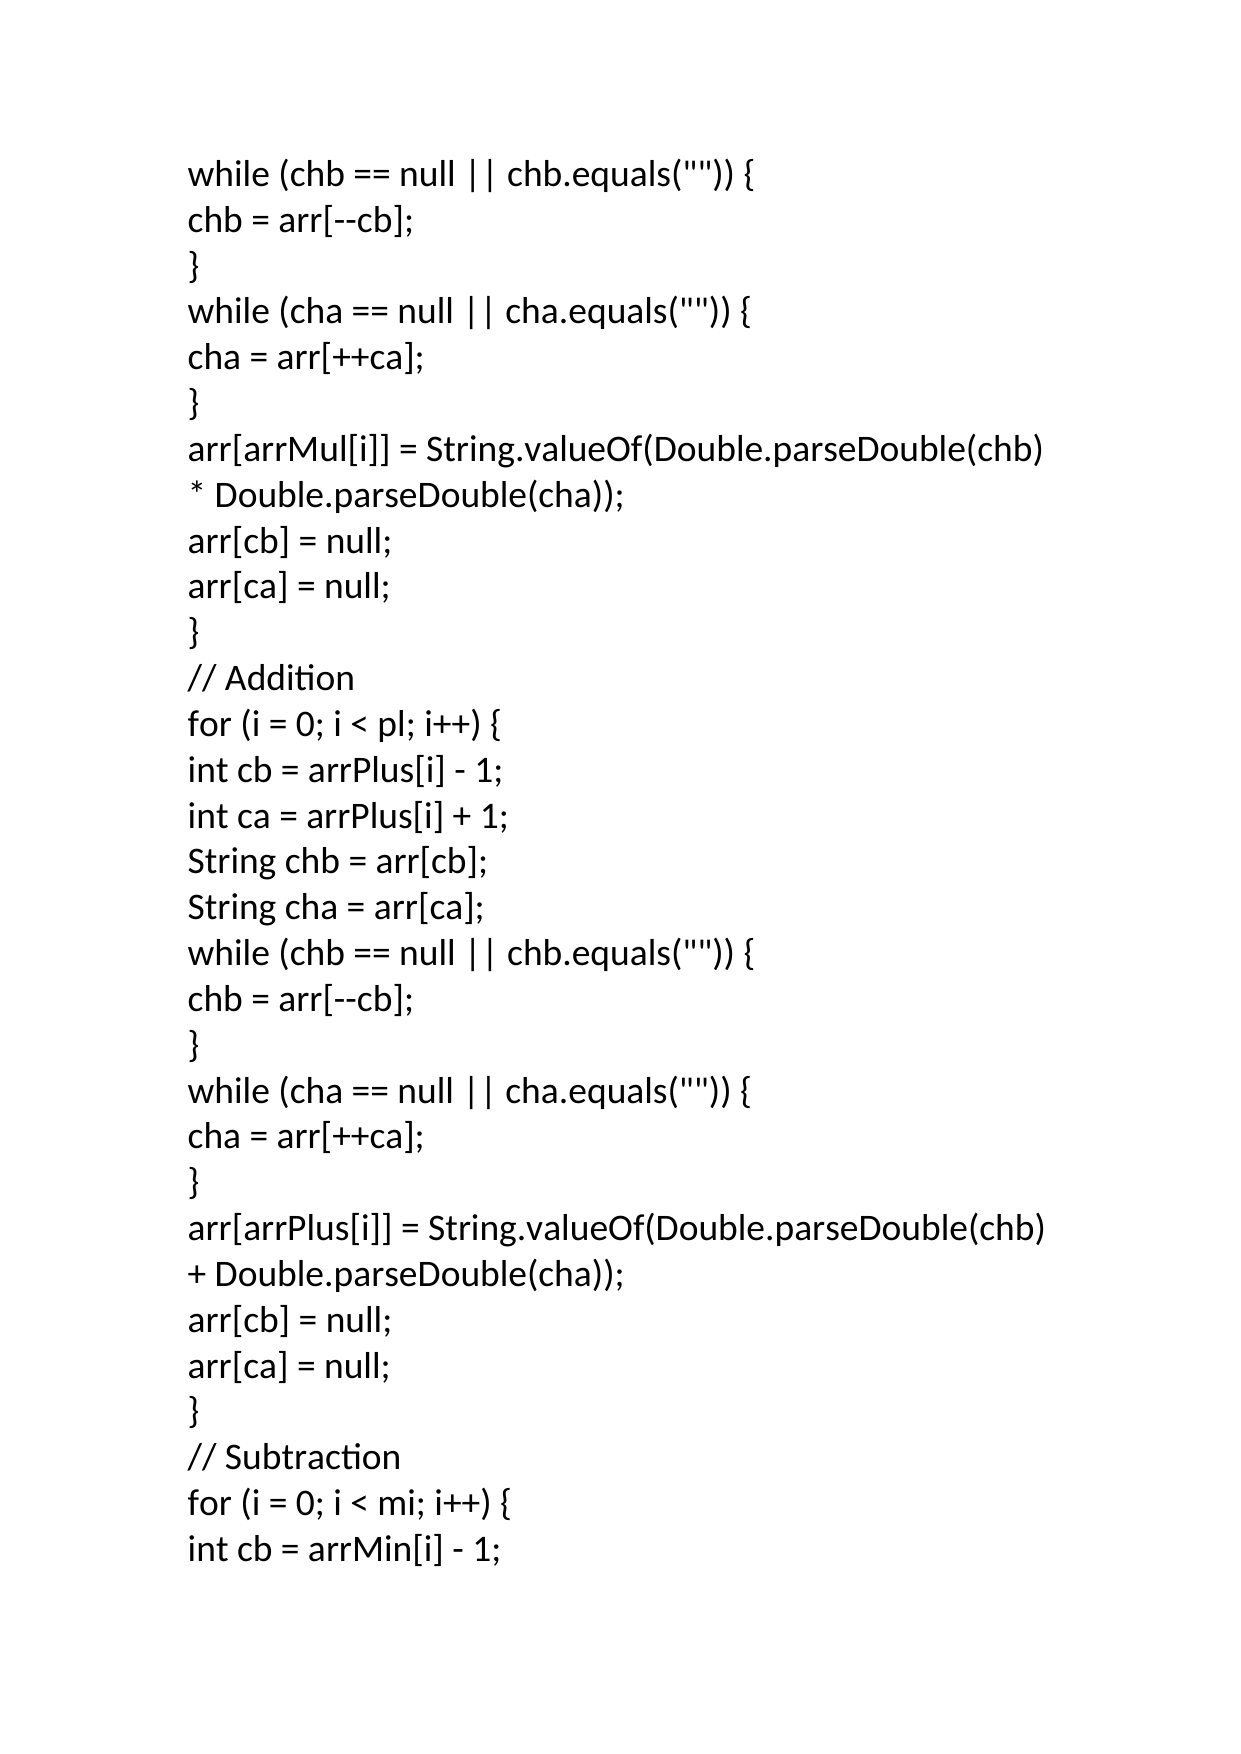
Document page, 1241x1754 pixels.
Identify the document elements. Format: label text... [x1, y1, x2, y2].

text cha = arr[++ca]; [187, 1112, 1053, 1158]
text int cb = arrPlus[i] - 1; [187, 746, 1053, 792]
text // Addition [187, 654, 1053, 700]
text } [187, 379, 1053, 425]
text arr[cb] = null; [187, 1296, 1053, 1342]
text } [187, 1158, 1053, 1204]
text } [187, 1387, 1053, 1433]
text while (chb == null || chb.equals("")) { [187, 929, 1053, 975]
text String chb = arr[cb]; [187, 837, 1053, 883]
text while (chb == null || chb.equals("")) { [187, 150, 1053, 196]
text arr[ca] = null; [187, 562, 1053, 608]
text for (i = 0; i < mi; i++) { [187, 1479, 1053, 1525]
text while (cha == null || cha.equals("")) { [187, 287, 1053, 333]
text while (cha == null || cha.equals("")) { [187, 1067, 1053, 1112]
text int ca = arrPlus[i] + 1; [187, 792, 1053, 837]
text // Subtraction [187, 1433, 1053, 1479]
text arr[cb] = null; [187, 517, 1053, 562]
text String cha = arr[ca]; [187, 883, 1053, 929]
text } [187, 1021, 1053, 1067]
text for (i = 0; i < pl; i++) { [187, 700, 1053, 746]
text chb = arr[--cb]; [187, 975, 1053, 1021]
text cha = arr[++ca]; [187, 333, 1053, 379]
text arr[arrPlus[i]] = String.valueOf(Double.parseDouble(chb) + Double.parseDouble(cha)); [187, 1204, 1053, 1296]
text } [187, 242, 1053, 287]
text arr[arrMul[i]] = String.valueOf(Double.parseDouble(chb) * Double.parseDouble(cha)); [187, 425, 1053, 517]
text chb = arr[--cb]; [187, 196, 1053, 242]
text } [187, 608, 1053, 654]
text arr[ca] = null; [187, 1342, 1053, 1387]
text int cb = arrMin[i] - 1; [187, 1525, 1053, 1571]
